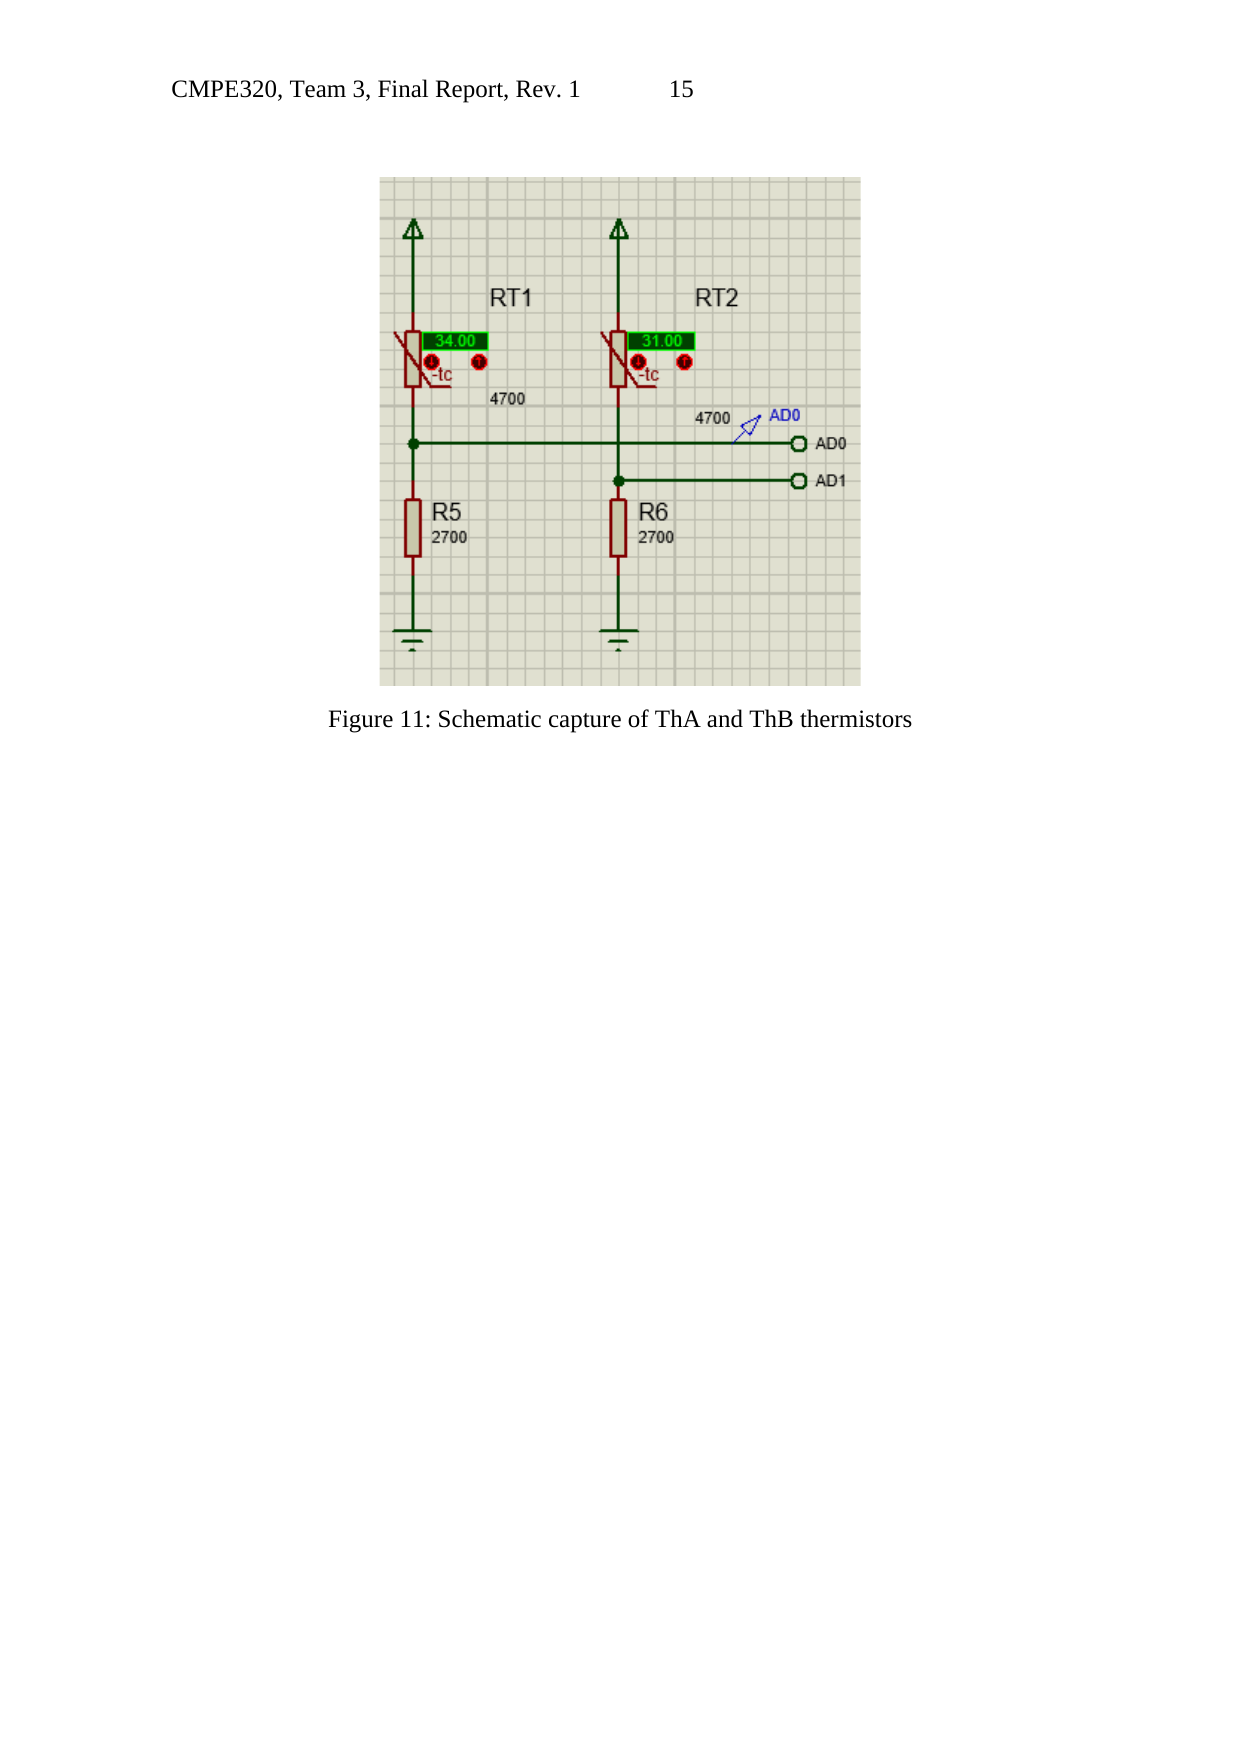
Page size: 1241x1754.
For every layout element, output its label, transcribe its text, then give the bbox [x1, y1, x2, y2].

picture [379, 177, 861, 686]
text Figure 11: Schematic capture of ThA and ThB thermistors [171, 704, 1069, 733]
